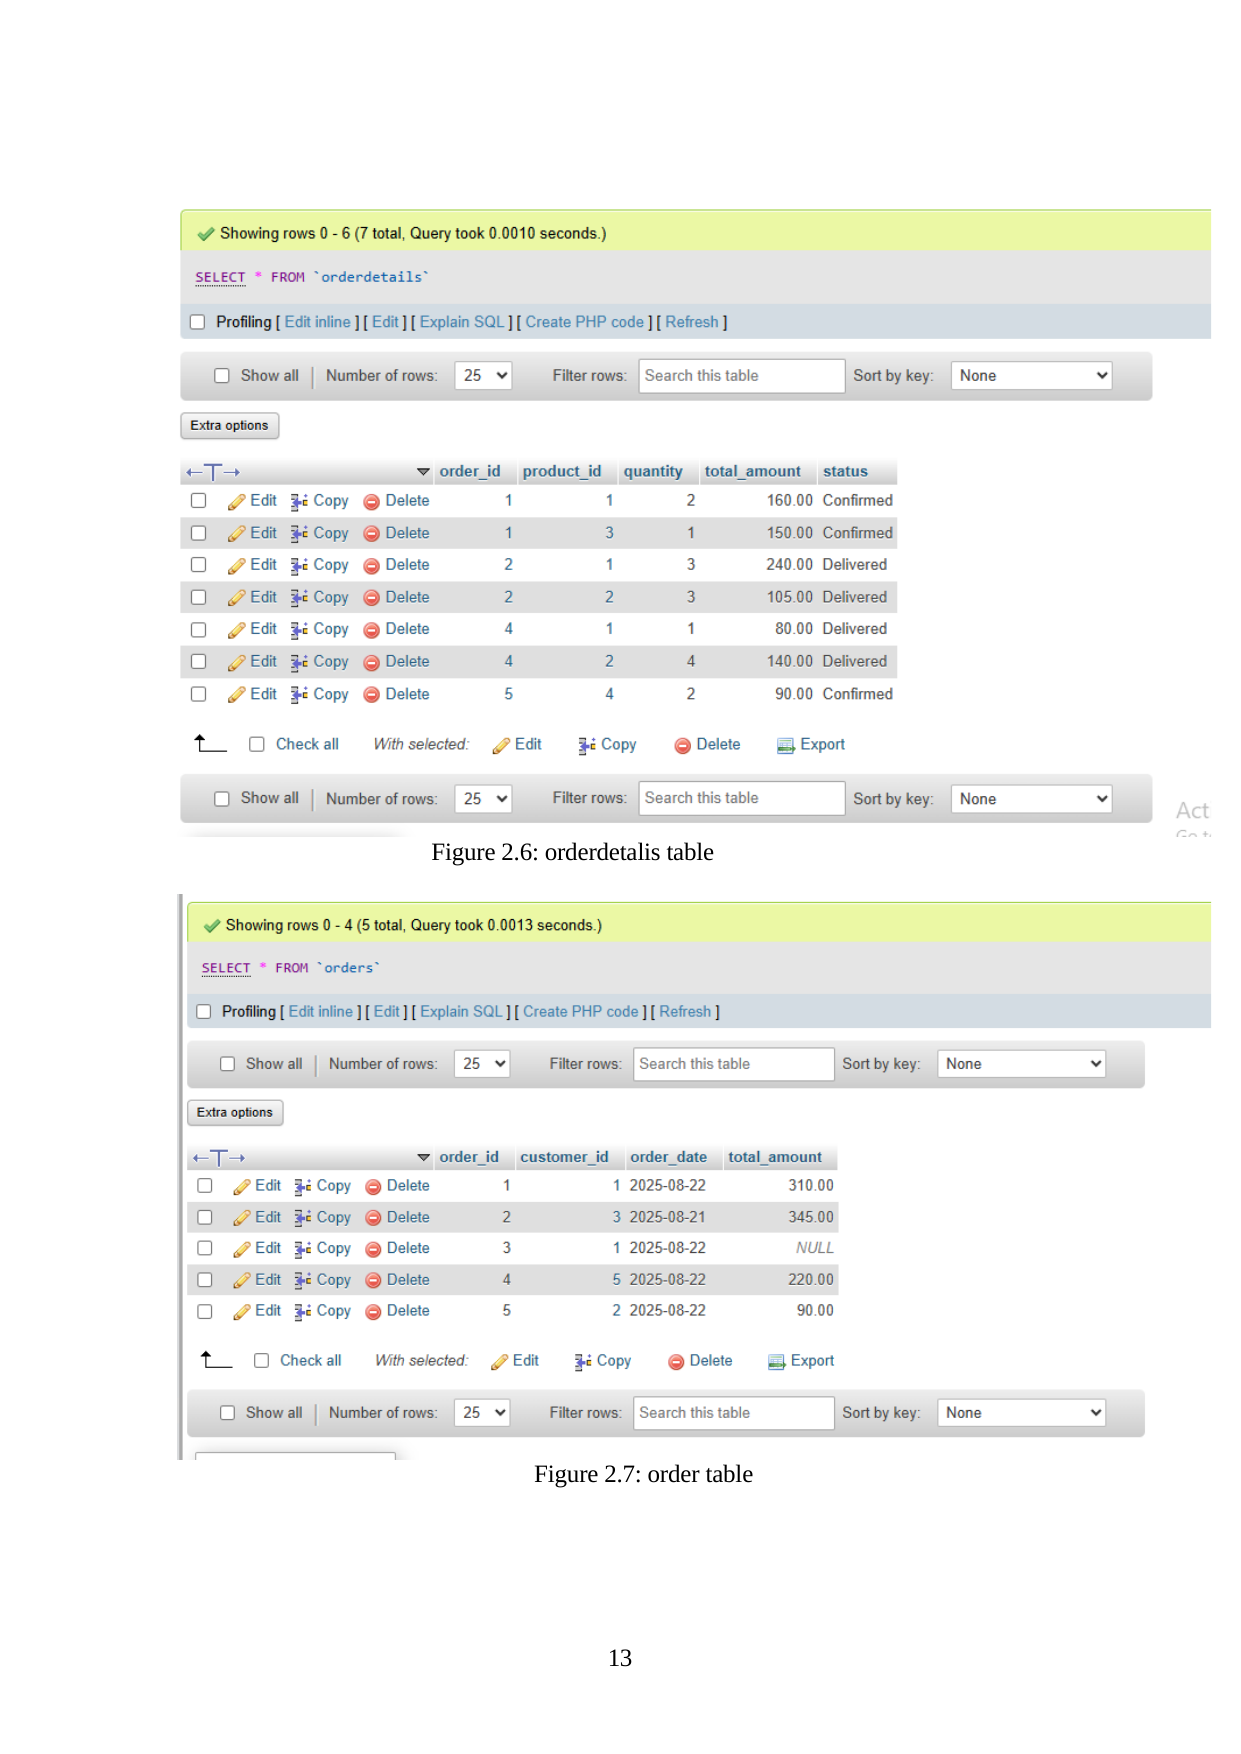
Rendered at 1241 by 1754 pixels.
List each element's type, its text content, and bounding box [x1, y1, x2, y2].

text Figure 2.7: order table [177, 1460, 1211, 1488]
text Figure 2.6: orderdetalis table [177, 837, 1211, 866]
picture [177, 894, 1212, 1460]
picture [177, 200, 1212, 837]
